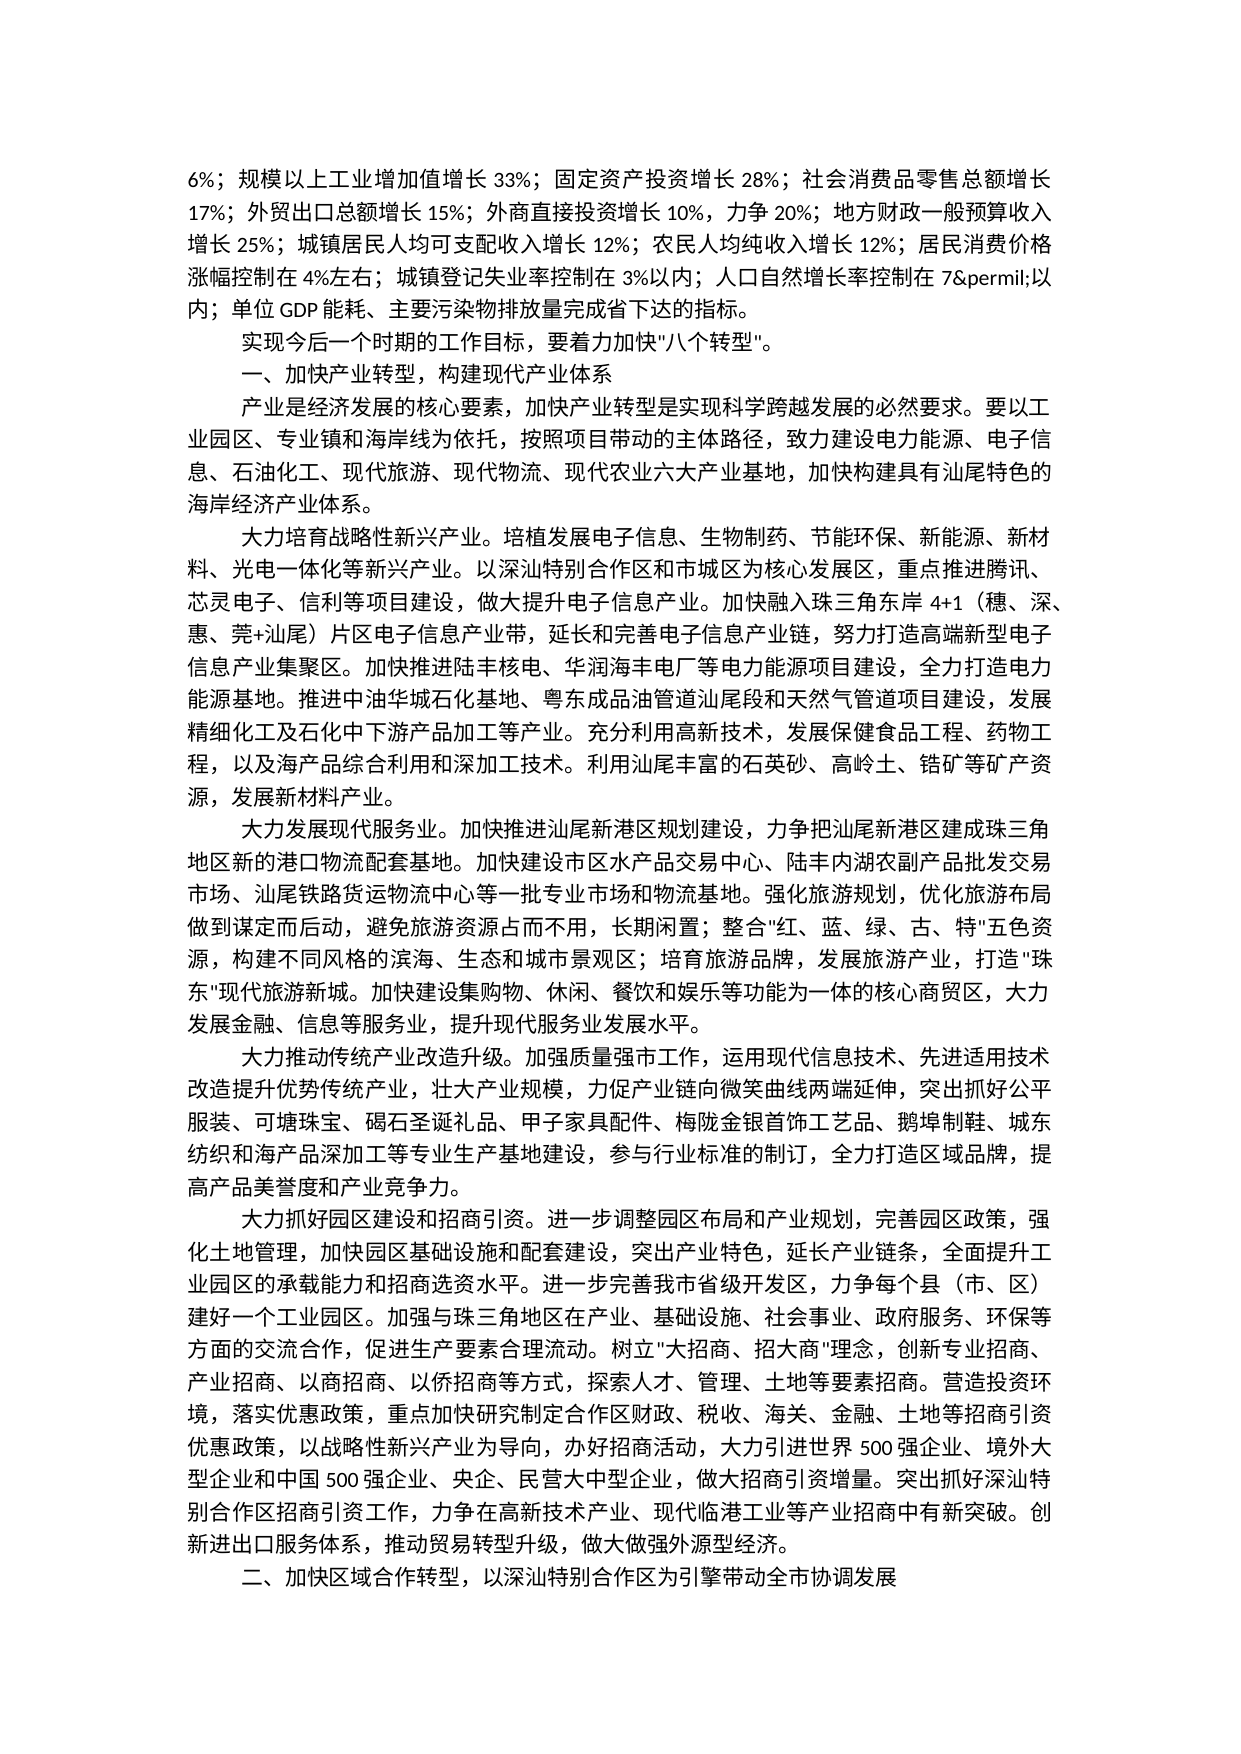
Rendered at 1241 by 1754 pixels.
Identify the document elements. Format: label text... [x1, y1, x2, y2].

text 实现今后一个时期的工作目标，要着力加快"八个转型"。 [187, 324, 1053, 357]
text 大力发展现代服务业。加快推进汕尾新港区规划建设，力争把汕尾新港区建成珠三角地区新的港口物流配套基地。加快建设市区水产品交易中心、陆丰内湖农副产品批发交易市场、汕尾铁路货运物流中心等一批专业市场和物流基地。强化旅游规划，优化旅游布局，做到谋定而后动，避免旅游资源占而不用，长期闲置；整合"红、蓝、绿、古、特"五色资源，构建不同风格的滨海、生态和城市景观区；培育旅游品牌，发展旅游产业，打造"珠东"现代旅游新城。加快建设集购物、休闲、餐饮和娱乐等功能为一体的核心商贸区，大力发展金融、信息等服务业，提升现代服务业发展水平。 [187, 812, 1053, 1039]
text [187, 162, 1053, 324]
text 一、加快产业转型，构建现代产业体系 [187, 357, 1053, 389]
text 二、加快区域合作转型，以深汕特别合作区为引擎带动全市协调发展 [187, 1559, 1053, 1592]
text 大力推动传统产业改造升级。加强质量强市工作，运用现代信息技术、先进适用技术改造提升优势传统产业，壮大产业规模，力促产业链向微笑曲线两端延伸，突出抓好公平服装、可塘珠宝、碣石圣诞礼品、甲子家具配件、梅陇金银首饰工艺品、鹅埠制鞋、城东纺织和海产品深加工等专业生产基地建设，参与行业标准的制订，全力打造区域品牌，提高产品美誉度和产业竞争力。 [187, 1039, 1053, 1202]
text 大力抓好园区建设和招商引资。进一步调整园区布局和产业规划，完善园区政策，强化土地管理，加快园区基础设施和配套建设，突出产业特色，延长产业链条，全面提升工业园区的承载能力和招商选资水平。进一步完善我市省级开发区，力争每个县（市、区）建好一个工业园区。加强与珠三角地区在产业、基础设施、社会事业、政府服务、环保等方面的交流合作，促进生产要素合理流动。树立"大招商、招大商"理念，创新专业招商、产业招商、以商招商、以侨招商等方式，探索人才、管理、土地等要素招商。营造投资环境，落实优惠政策，重点加快研究制定合作区财政、税收、海关、金融、土地等招商引资优惠政策，以战略性新兴产业为导向，办好招商活动，大力引进世界500强企业、境外大型企业和中国500强企业、央企、民营大中型企业，做大招商引资增量。突出抓好深汕特别合作区招商引资工作，力争在高新技术产业、现代临港工业等产业招商中有新突破。创新进出口服务体系，推动贸易转型升级，做大做强外源型经济。 [187, 1202, 1053, 1559]
text 产业是经济发展的核心要素，加快产业转型是实现科学跨越发展的必然要求。要以工业园区、专业镇和海岸线为依托，按照项目带动的主体路径，致力建设电力能源、电子信息、石油化工、现代旅游、现代物流、现代农业六大产业基地，加快构建具有汕尾特色的海岸经济产业体系。 [187, 389, 1053, 519]
text 大力培育战略性新兴产业。培植发展电子信息、生物制药、节能环保、新能源、新材料、光电一体化等新兴产业。以深汕特别合作区和市城区为核心发展区，重点推进腾讯、芯灵电子、信利等项目建设，做大提升电子信息产业。加快融入珠三角东岸4+1（穗、深、惠、莞+汕尾）片区电子信息产业带，延长和完善电子信息产业链，努力打造高端新型电子信息产业集聚区。加快推进陆丰核电、华润海丰电厂等电力能源项目建设，全力打造电力能源基地。推进中油华城石化基地、粤东成品油管道汕尾段和天然气管道项目建设，发展精细化工及石化中下游产品加工等产业。充分利用高新技术，发展保健食品工程、药物工程，以及海产品综合利用和深加工技术。利用汕尾丰富的石英砂、高岭土、锆矿等矿产资源，发展新材料产业。 [187, 519, 1053, 812]
